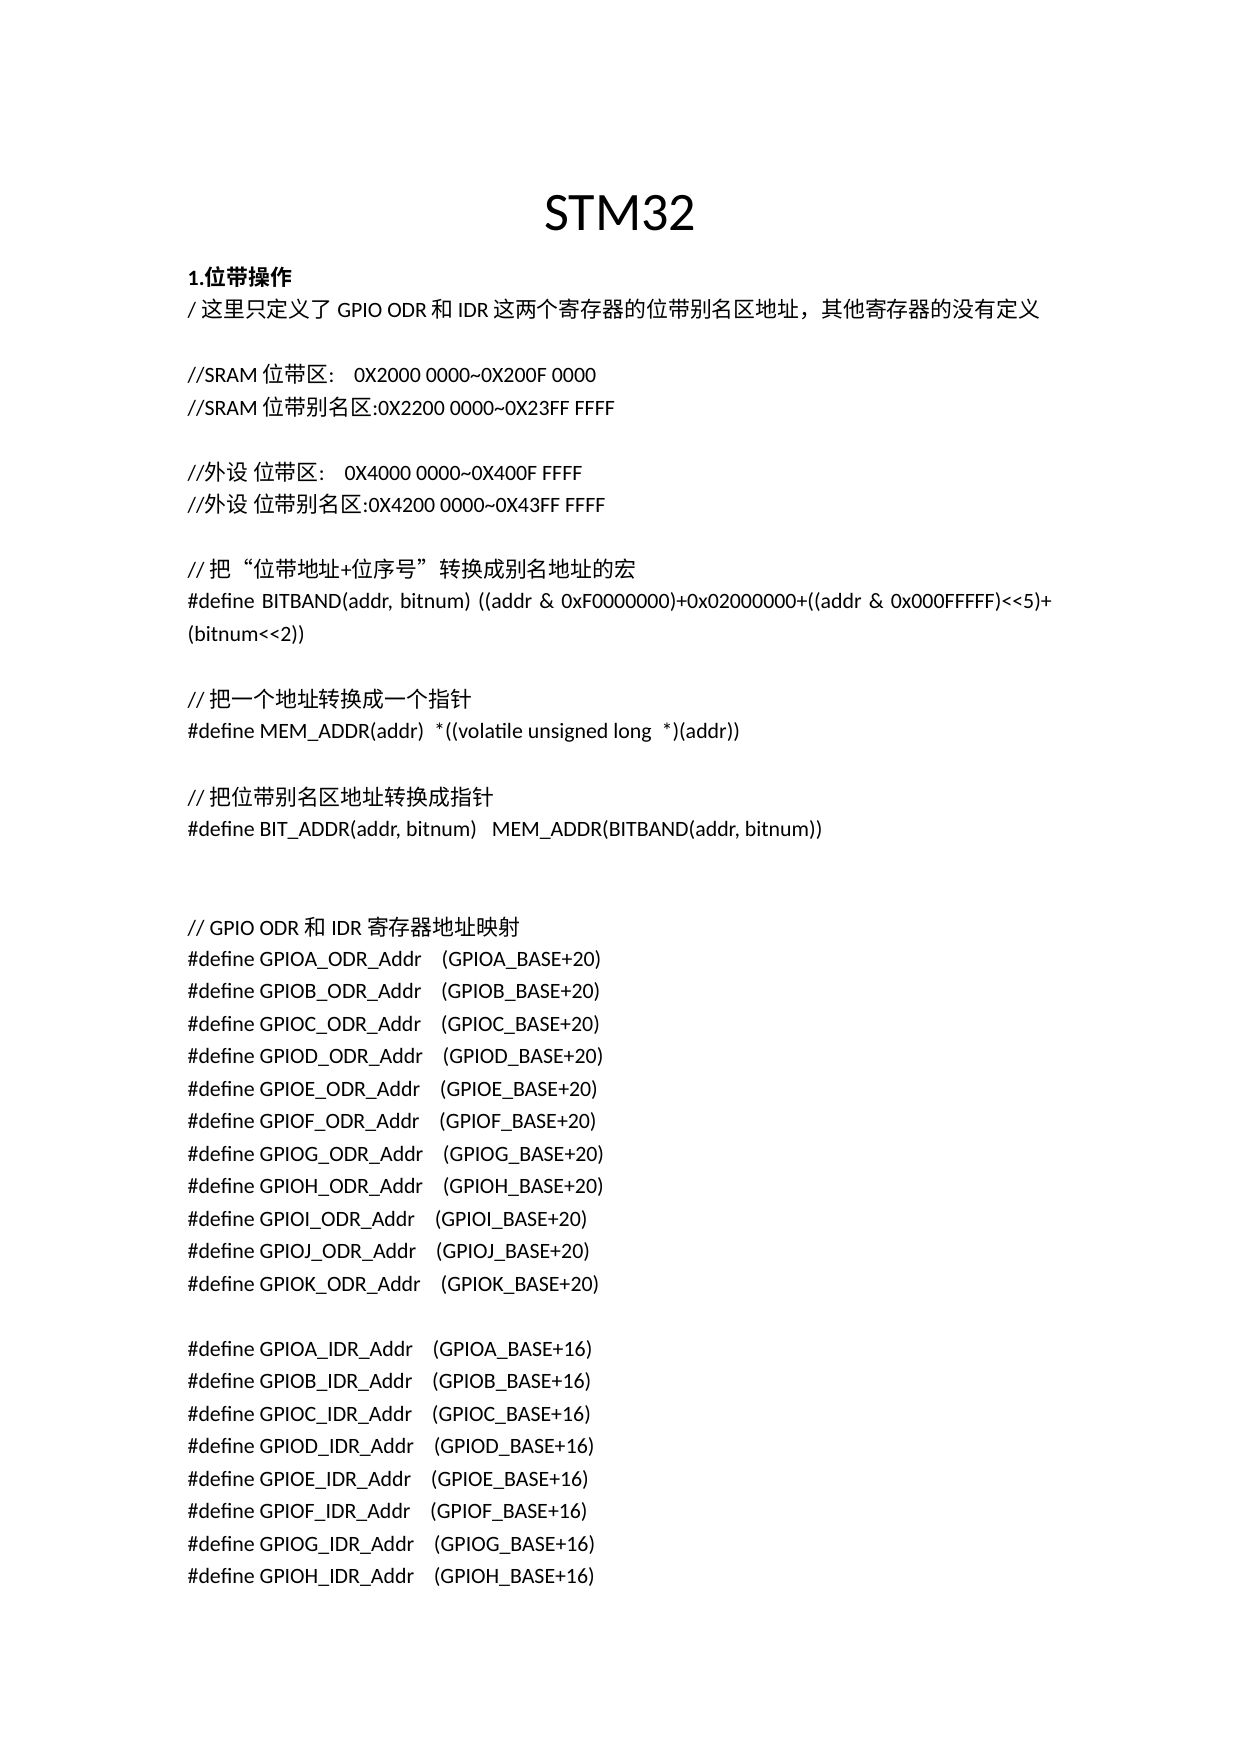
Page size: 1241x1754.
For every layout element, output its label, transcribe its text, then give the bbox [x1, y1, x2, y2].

text #define BIT_ADDR(addr, bitnum) MEM_ADDR(BITBAND(addr, bitnum)) [187, 812, 1053, 844]
text #define GPIOI_ODR_Addr (GPIOI_BASE+20) [187, 1202, 1053, 1234]
text 1.位带操作 [187, 259, 1053, 292]
text / 这里只定义了 GPIO ODR和IDR这两个寄存器的位带别名区地址，其他寄存器的没有定义 [187, 292, 1053, 324]
text #define GPIOG_ODR_Addr (GPIOG_BASE+20) [187, 1137, 1053, 1169]
text //SRAM 位带别名区:0X2200 0000~0X23FF FFFF [187, 389, 1053, 422]
text #define GPIOJ_ODR_Addr (GPIOJ_BASE+20) [187, 1234, 1053, 1267]
text //外设 位带别名区:0X4200 0000~0X43FF FFFF [187, 487, 1053, 519]
text #define GPIOA_IDR_Addr (GPIOA_BASE+16) [187, 1332, 1053, 1364]
text #define GPIOD_ODR_Addr (GPIOD_BASE+20) [187, 1039, 1053, 1072]
text #define GPIOE_ODR_Addr (GPIOE_BASE+20) [187, 1072, 1053, 1104]
text //SRAM 位带区: 0X2000 0000~0X200F 0000 [187, 357, 1053, 389]
text STM32 [187, 162, 1053, 259]
text #define GPIOC_ODR_Addr (GPIOC_BASE+20) [187, 1007, 1053, 1039]
text // 把位带别名区地址转换成指针 [187, 779, 1053, 812]
text // 把一个地址转换成一个指针 [187, 682, 1053, 714]
text #define GPIOH_ODR_Addr (GPIOH_BASE+20) [187, 1169, 1053, 1202]
text #define GPIOB_IDR_Addr (GPIOB_BASE+16) [187, 1364, 1053, 1397]
text #define GPIOD_IDR_Addr (GPIOD_BASE+16) [187, 1429, 1053, 1462]
text //外设 位带区: 0X4000 0000~0X400F FFFF [187, 454, 1053, 487]
text #define BITBAND(addr, bitnum) ((addr & 0xF0000000)+0x02000000+((addr & 0x000FFFFF)<<5)+(bitnum<<2)) [187, 584, 1053, 649]
text #define MEM_ADDR(addr) *((volatile unsigned long *)(addr)) [187, 714, 1053, 747]
text #define GPIOC_IDR_Addr (GPIOC_BASE+16) [187, 1397, 1053, 1429]
text #define GPIOF_IDR_Addr (GPIOF_BASE+16) [187, 1494, 1053, 1527]
text #define GPIOF_ODR_Addr (GPIOF_BASE+20) [187, 1104, 1053, 1137]
text #define GPIOG_IDR_Addr (GPIOG_BASE+16) [187, 1527, 1053, 1559]
text #define GPIOH_IDR_Addr (GPIOH_BASE+16) [187, 1559, 1053, 1592]
text // 把“位带地址+位序号”转换成别名地址的宏 [187, 552, 1053, 584]
text #define GPIOA_ODR_Addr (GPIOA_BASE+20) [187, 942, 1053, 974]
text #define GPIOB_ODR_Addr (GPIOB_BASE+20) [187, 974, 1053, 1007]
text #define GPIOK_ODR_Addr (GPIOK_BASE+20) [187, 1267, 1053, 1299]
text #define GPIOE_IDR_Addr (GPIOE_BASE+16) [187, 1462, 1053, 1494]
text // GPIO ODR 和 IDR 寄存器地址映射 [187, 909, 1053, 942]
